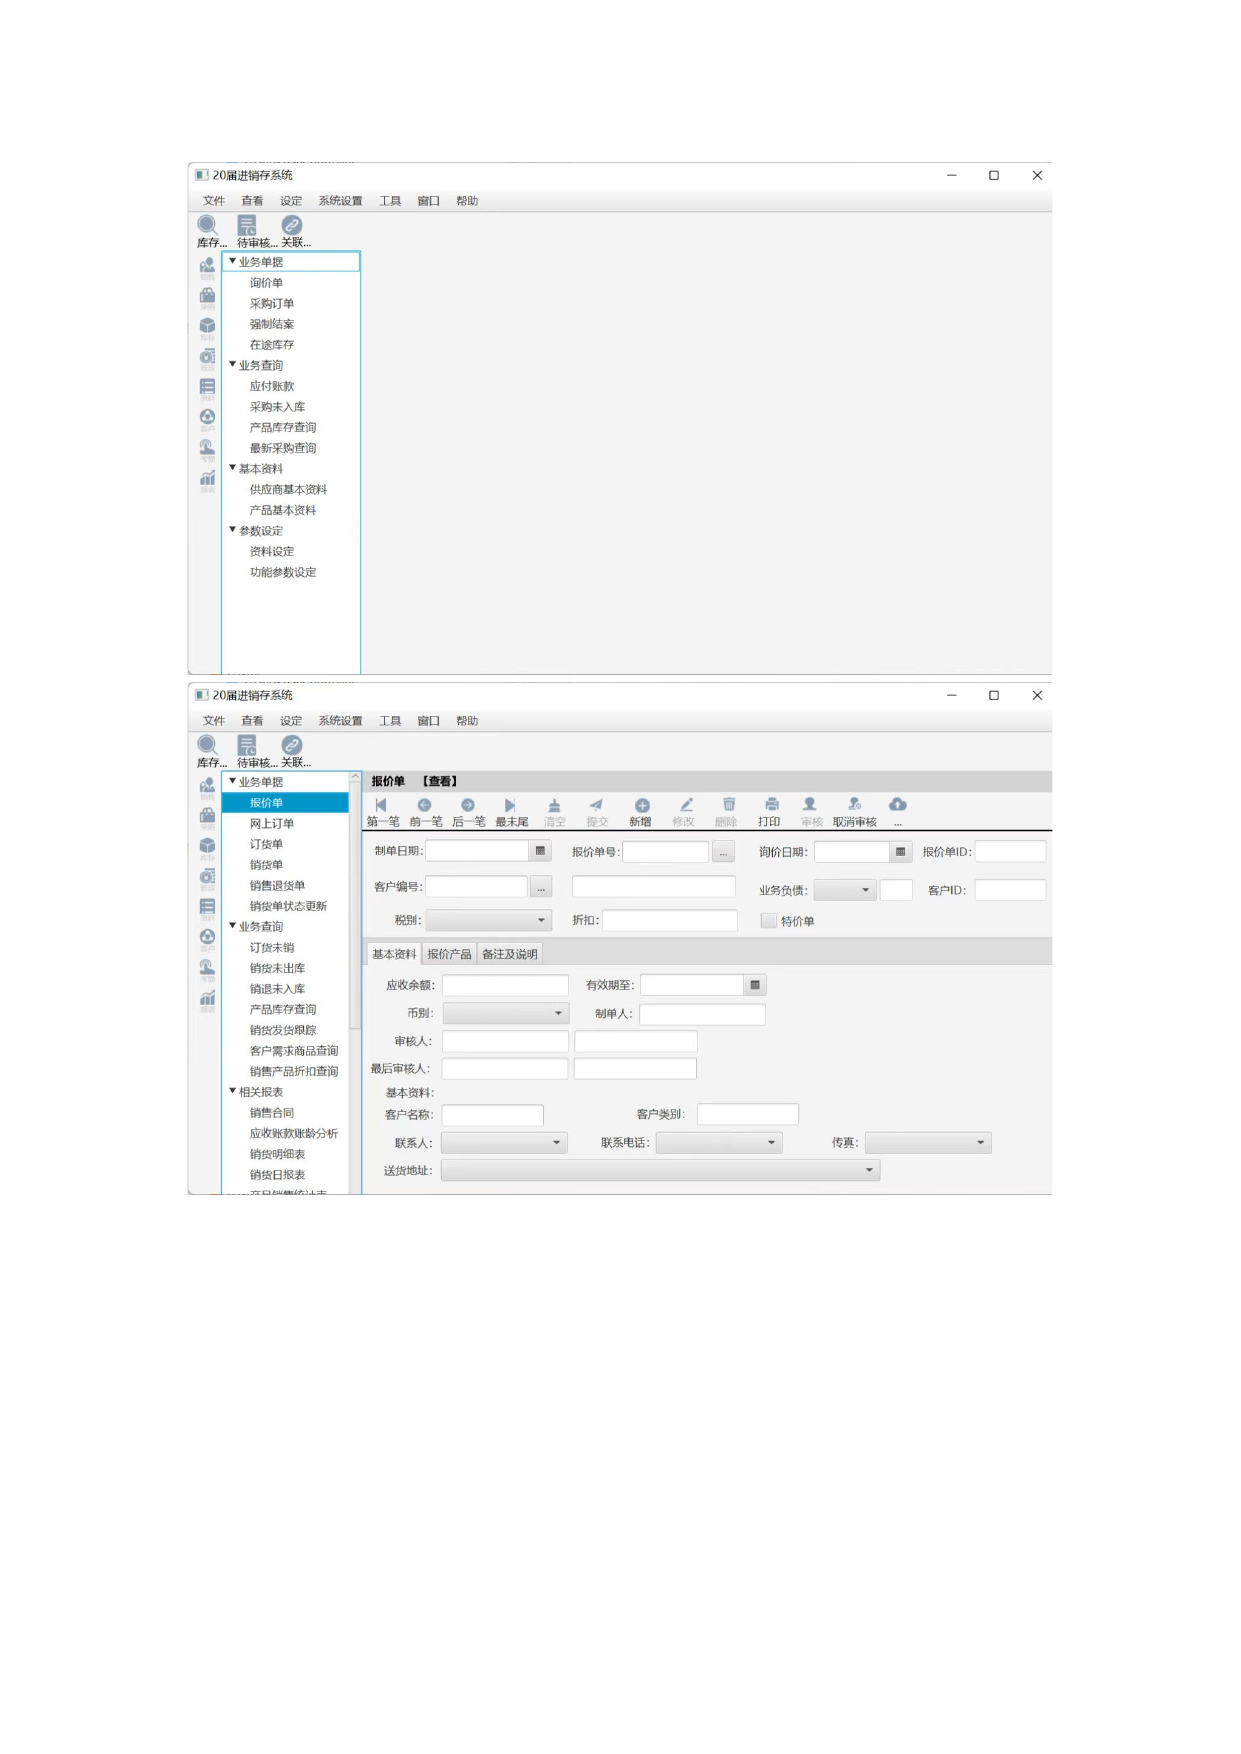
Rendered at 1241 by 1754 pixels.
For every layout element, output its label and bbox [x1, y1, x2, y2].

picture [187, 162, 1053, 675]
picture [187, 682, 1053, 1195]
